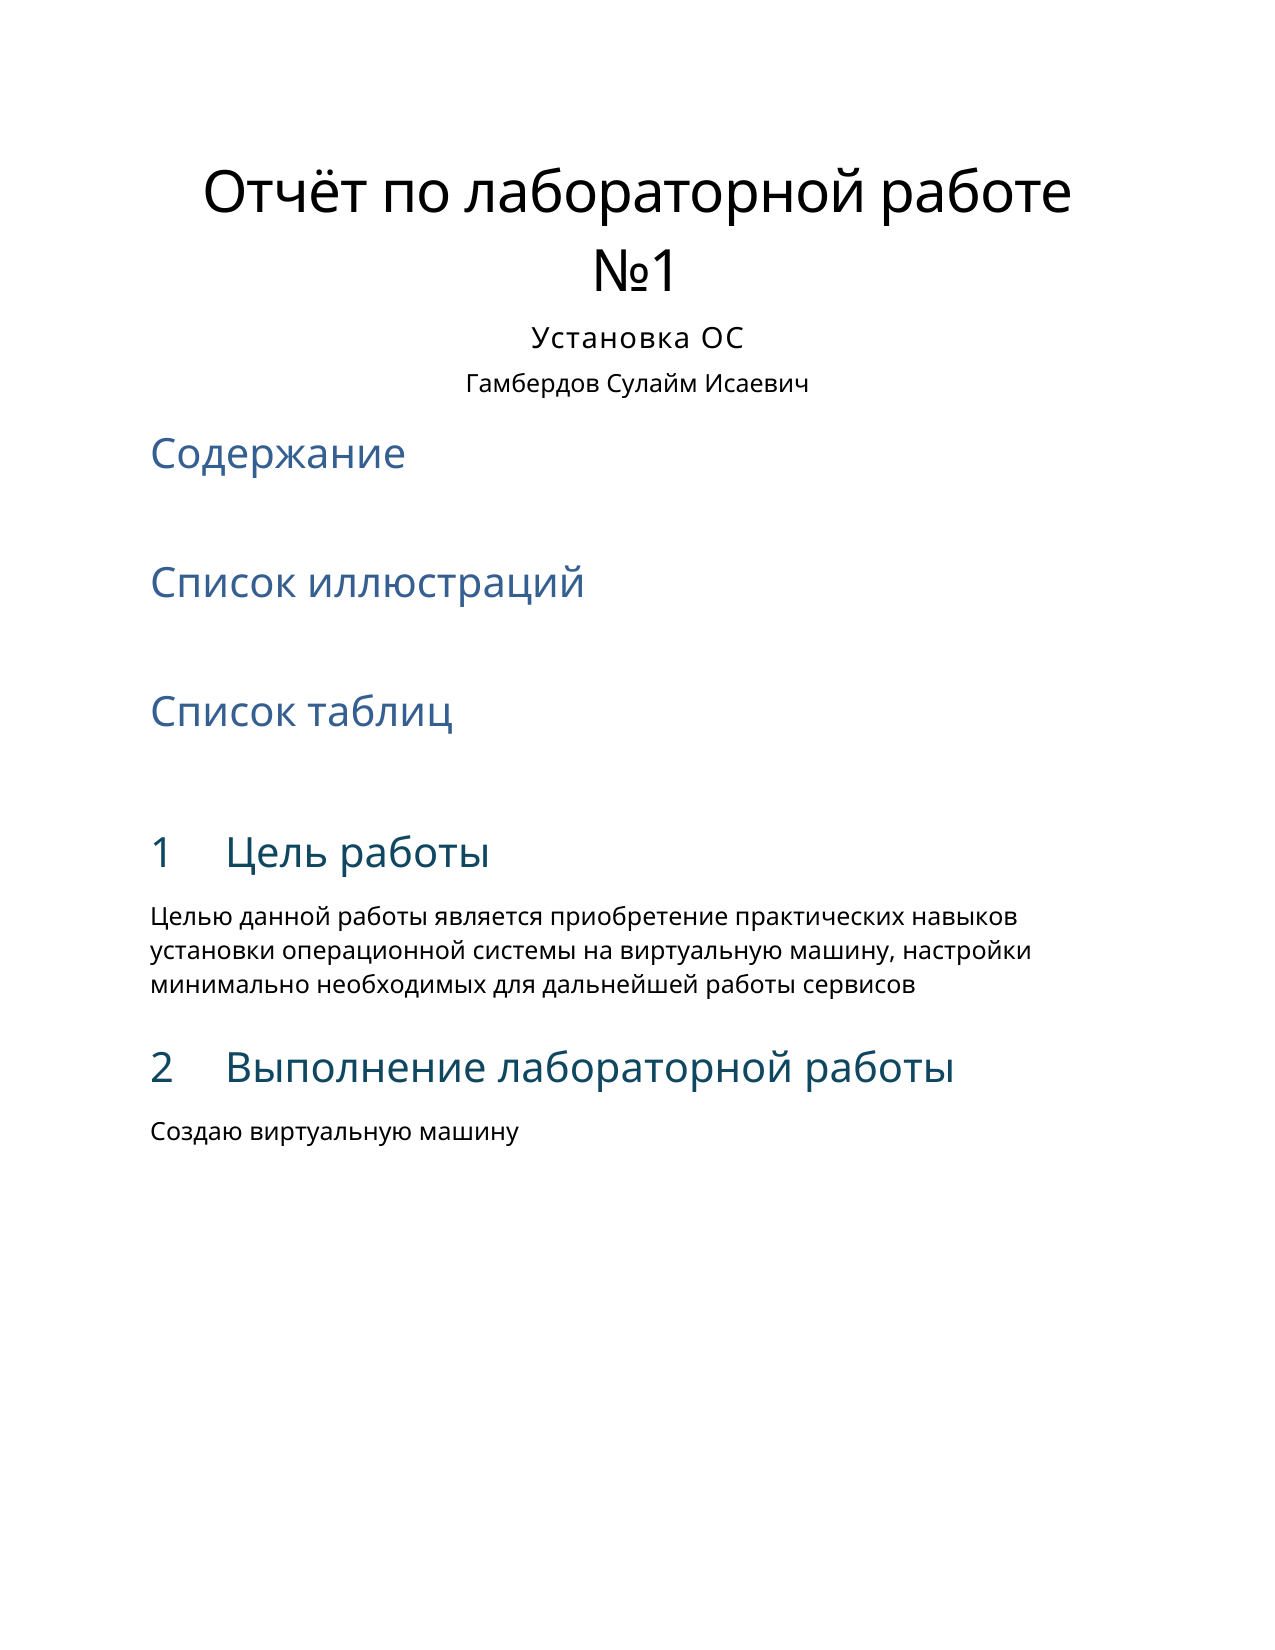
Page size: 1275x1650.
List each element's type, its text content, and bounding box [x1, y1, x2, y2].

subtitle 1 Цель работы [150, 823, 1125, 879]
text Целью данной работы является приобретение практических навыков установки операционной системы на виртуальную машину, настройки минимально необходимых для дальнейшей работы сервисов [150, 898, 1125, 1001]
text Гамбердов Сулайм Исаевич [150, 365, 1125, 399]
subtitle Установка ОС [150, 317, 1125, 357]
subtitle 2 Выполнение лабораторной работы [150, 1038, 1125, 1095]
text Создаю виртуальную машину [150, 1113, 1125, 1148]
title Отчёт по лабораторной работе №1 [150, 150, 1125, 309]
